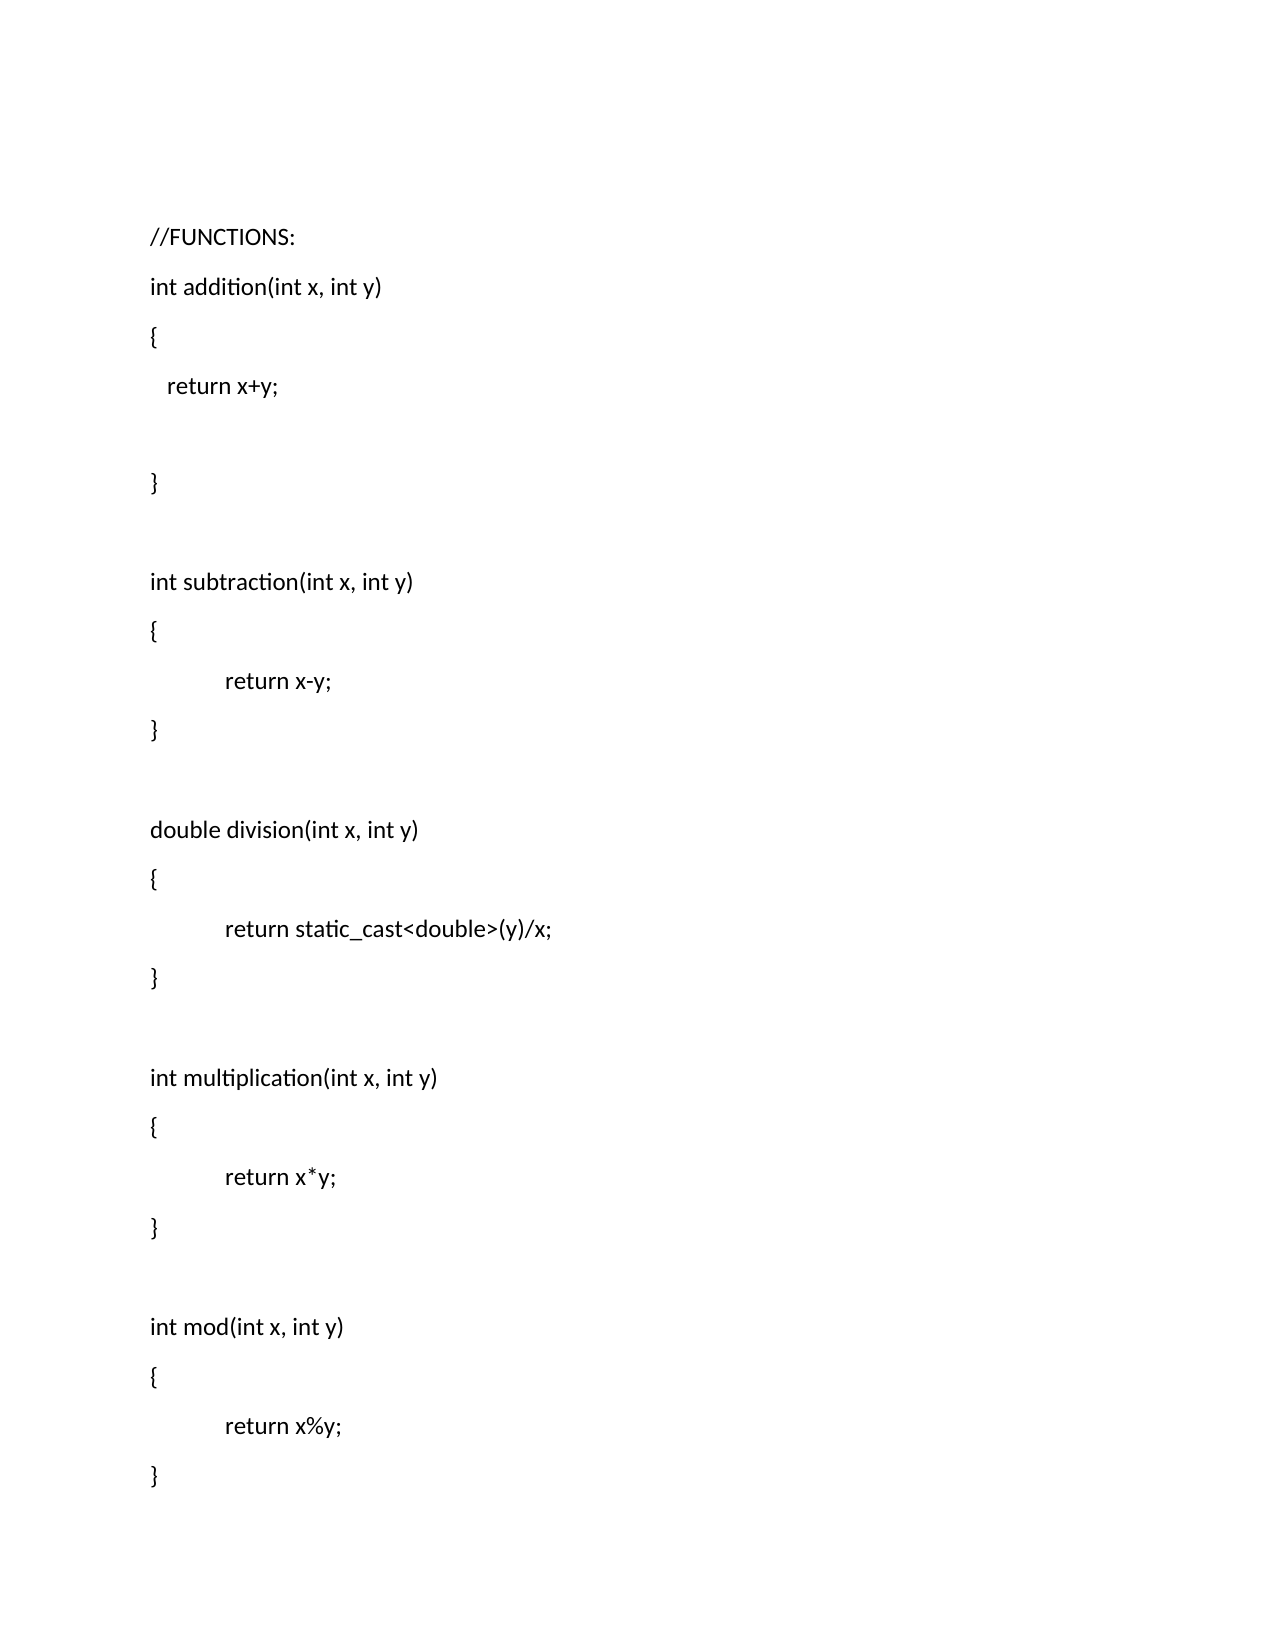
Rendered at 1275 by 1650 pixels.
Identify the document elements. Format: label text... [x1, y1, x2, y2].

text return static_cast<double>(y)/x; [150, 913, 1125, 943]
text { [150, 1111, 1125, 1142]
text return x+y; [150, 370, 1125, 401]
text { [150, 321, 1125, 351]
text return x%y; [150, 1411, 1125, 1441]
text } [150, 715, 1125, 745]
text int mod(int x, int y) [150, 1311, 1125, 1342]
text } [150, 1460, 1125, 1491]
text return x-y; [150, 665, 1125, 696]
text double division(int x, int y) [150, 814, 1125, 844]
text int subtraction(int x, int y) [150, 566, 1125, 596]
text { [150, 616, 1125, 646]
text //FUNCTIONS: [150, 222, 1125, 252]
text } [150, 1212, 1125, 1243]
text } [150, 963, 1125, 993]
text int multiplication(int x, int y) [150, 1062, 1125, 1092]
text { [150, 863, 1125, 894]
text return x*y; [150, 1161, 1125, 1191]
text { [150, 1361, 1125, 1391]
text } [150, 467, 1125, 497]
text int addition(int x, int y) [150, 271, 1125, 302]
